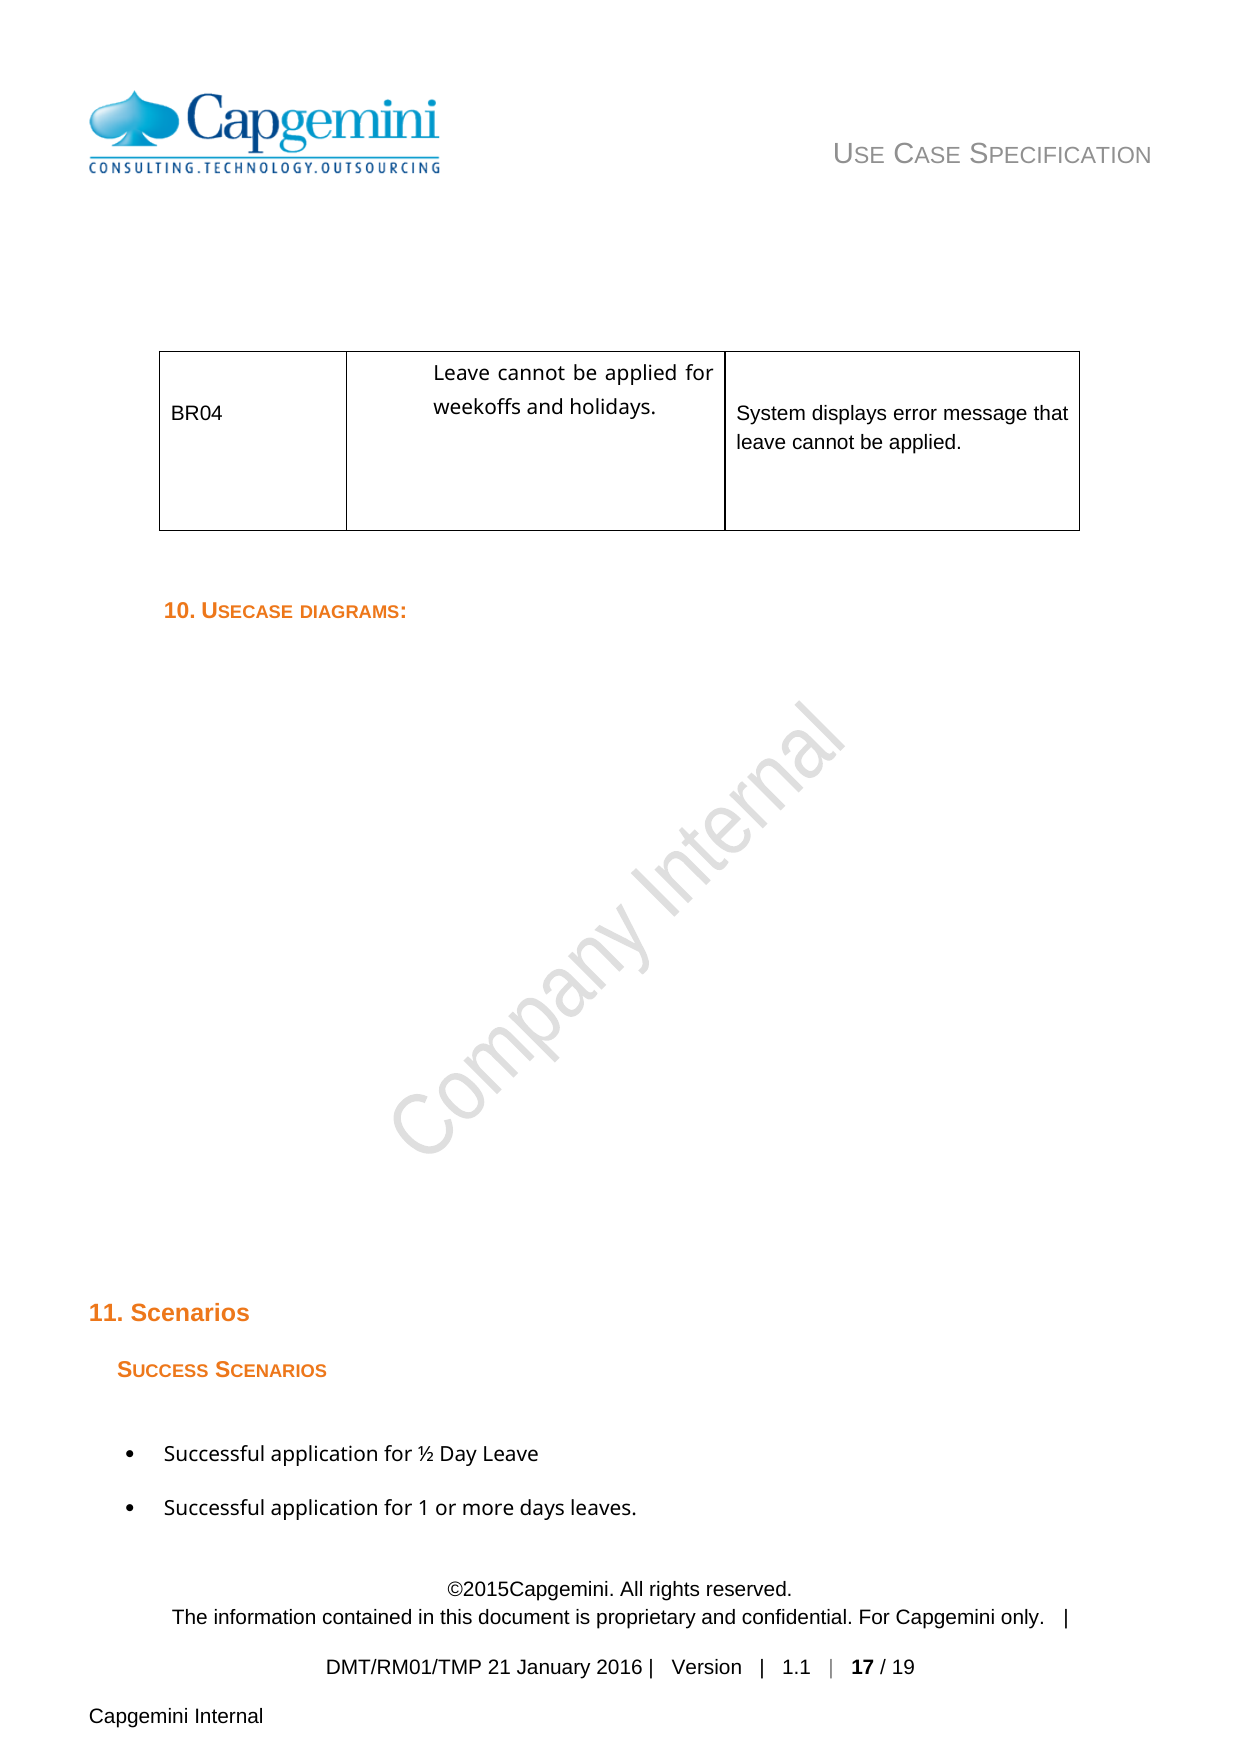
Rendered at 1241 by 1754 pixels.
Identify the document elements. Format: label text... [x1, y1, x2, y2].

picture [87, 89, 443, 177]
table_cell Leave cannot be applied for weekoffs and holidays. [347, 352, 724, 530]
subtitle Success Scenarios [117, 1356, 1152, 1383]
table_cell System displays error message that leave cannot be applied. [726, 352, 1079, 530]
list Successful application for 1 or more days leaves. [126, 1493, 1152, 1522]
subtitle Usecase diagrams: [164, 597, 1152, 623]
subtitle 11. Scenarios [89, 1298, 1152, 1327]
table_cell BR04 [160, 352, 346, 530]
list Successful application for ½ Day Leave [126, 1439, 1152, 1467]
